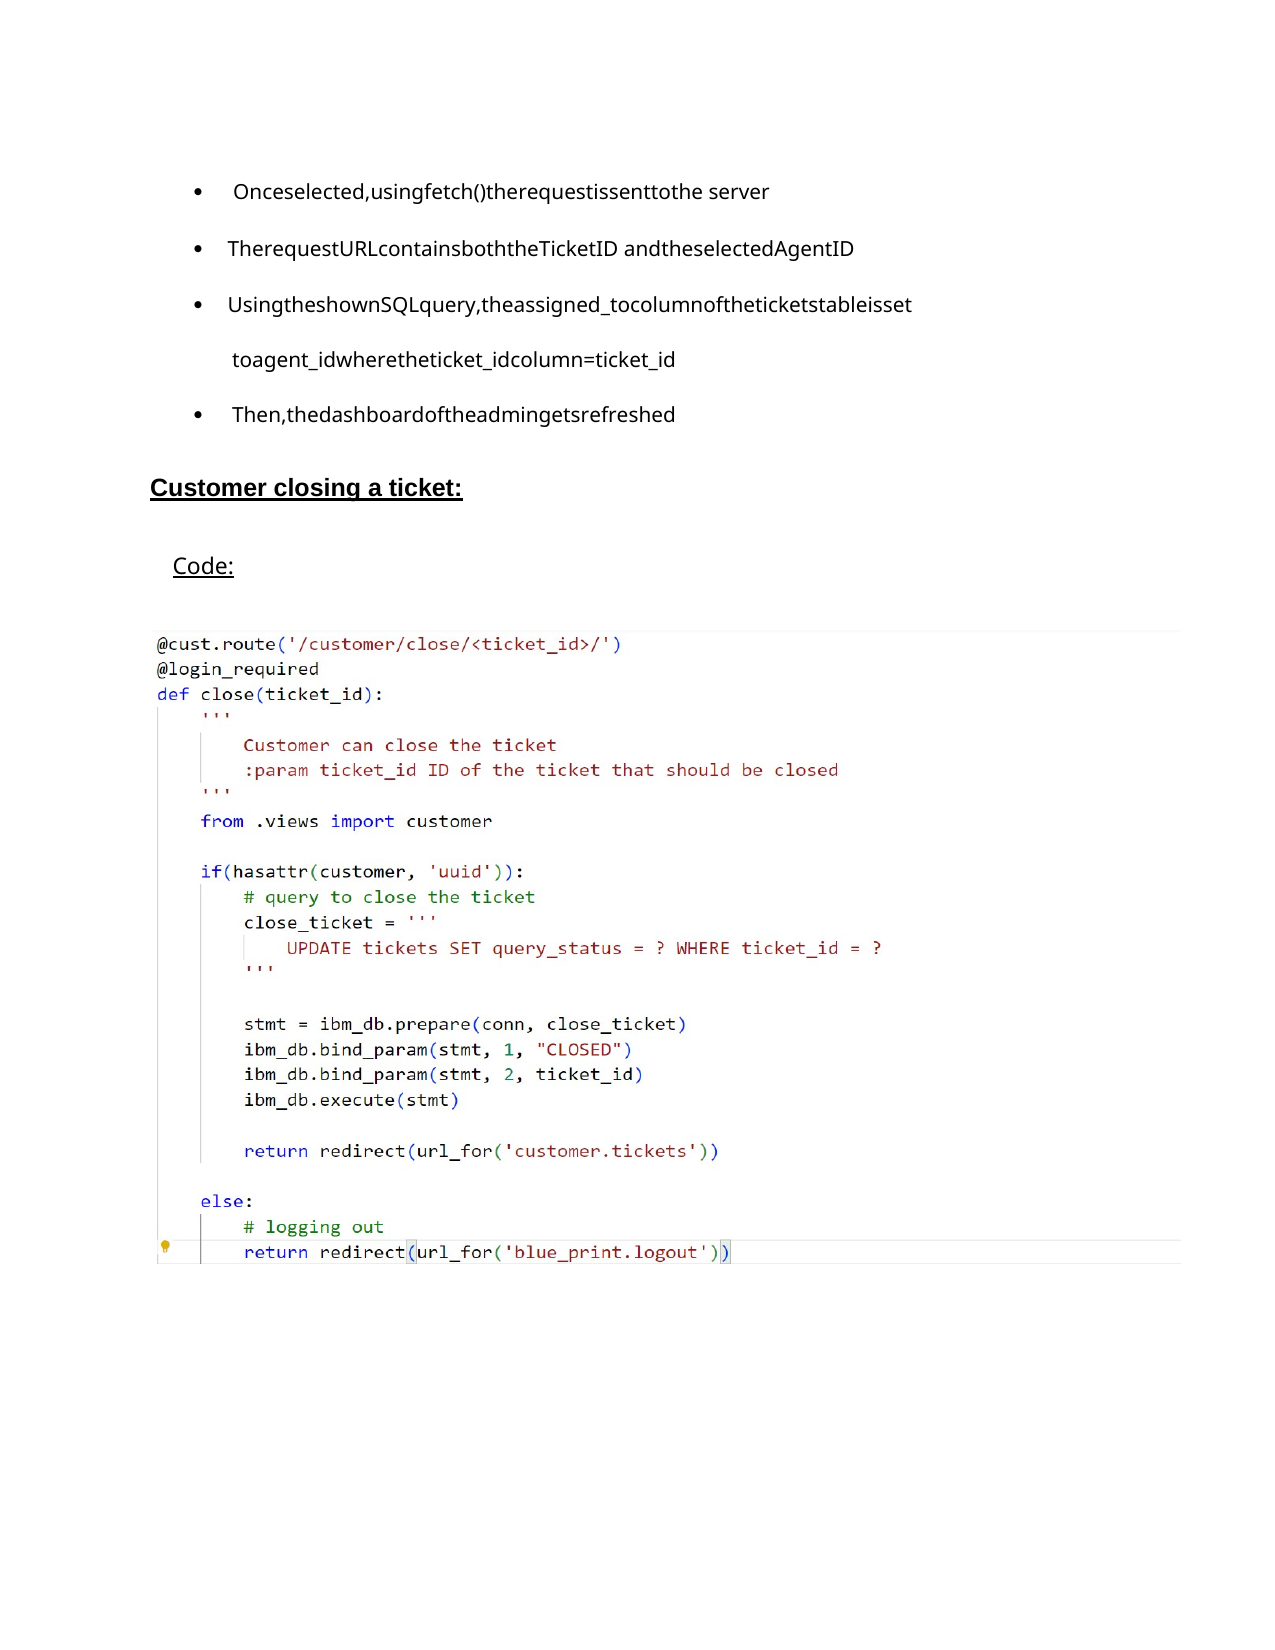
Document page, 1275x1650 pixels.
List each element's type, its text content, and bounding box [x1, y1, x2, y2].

list TherequestURLcontainsboththeTicketID andtheselectedAgentID [194, 234, 1125, 262]
subtitle Customer closing a ticket: [150, 473, 1125, 502]
list UsingtheshownSQLquery,theassigned_tocolumnoftheticketstableisset toagent_idwheretheticket_idcolumn=ticket_id [194, 290, 981, 373]
list Onceselected,usingfetch()therequestissenttothe server [194, 177, 1125, 205]
list Then,thedashboardoftheadmingetsrefreshed [194, 400, 1125, 428]
picture [151, 630, 1181, 1264]
text Code: [160, 550, 1125, 581]
